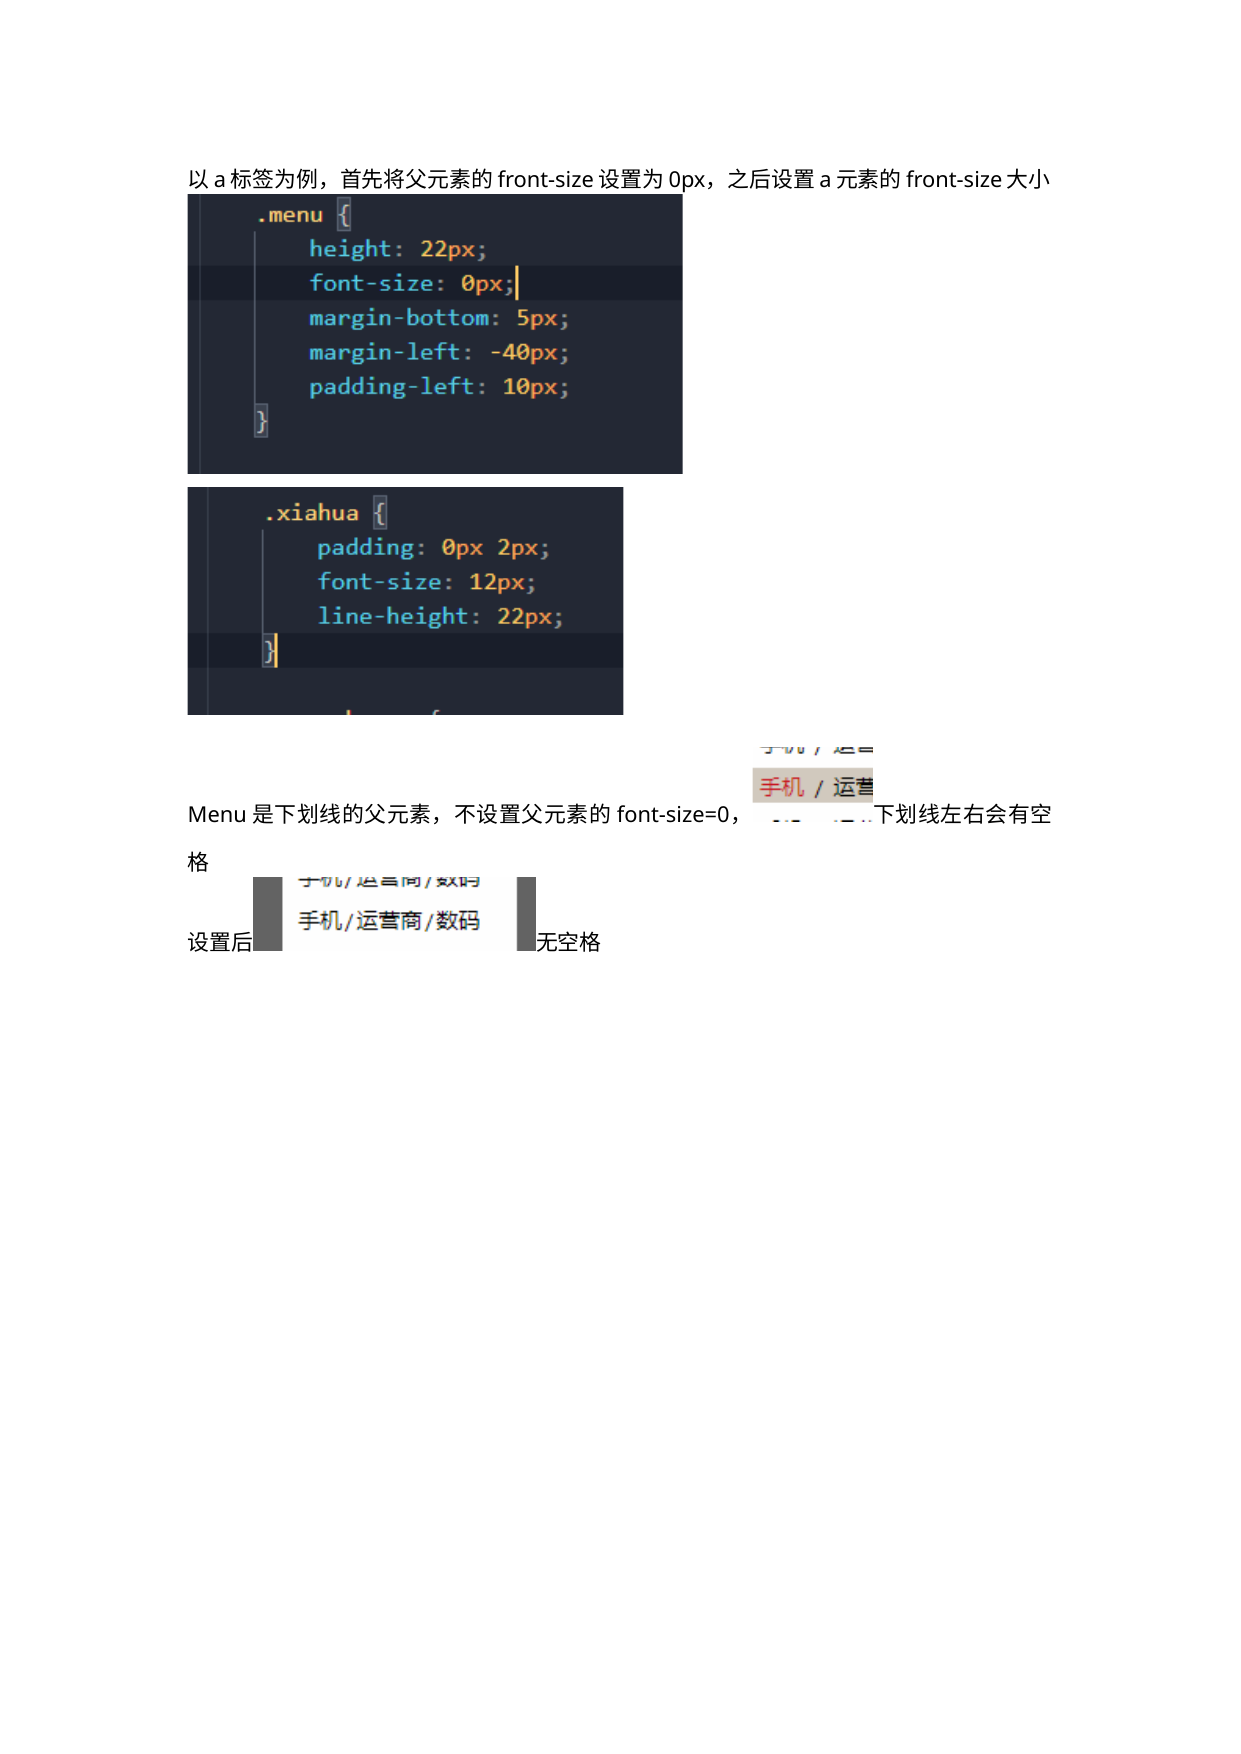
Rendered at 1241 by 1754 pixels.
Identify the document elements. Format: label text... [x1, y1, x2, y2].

picture [187, 194, 683, 474]
text 设置后无空格 [187, 877, 1053, 974]
text 以a标签为例，首先将父元素的front-size设置为0px，之后设置a元素的front-size大小 [187, 162, 1053, 194]
picture [187, 487, 624, 715]
text Menu是下划线的父元素，不设置父元素的font-size=0，下划线左右会有空格 [187, 747, 1053, 877]
picture [752, 747, 873, 822]
picture [253, 877, 536, 951]
